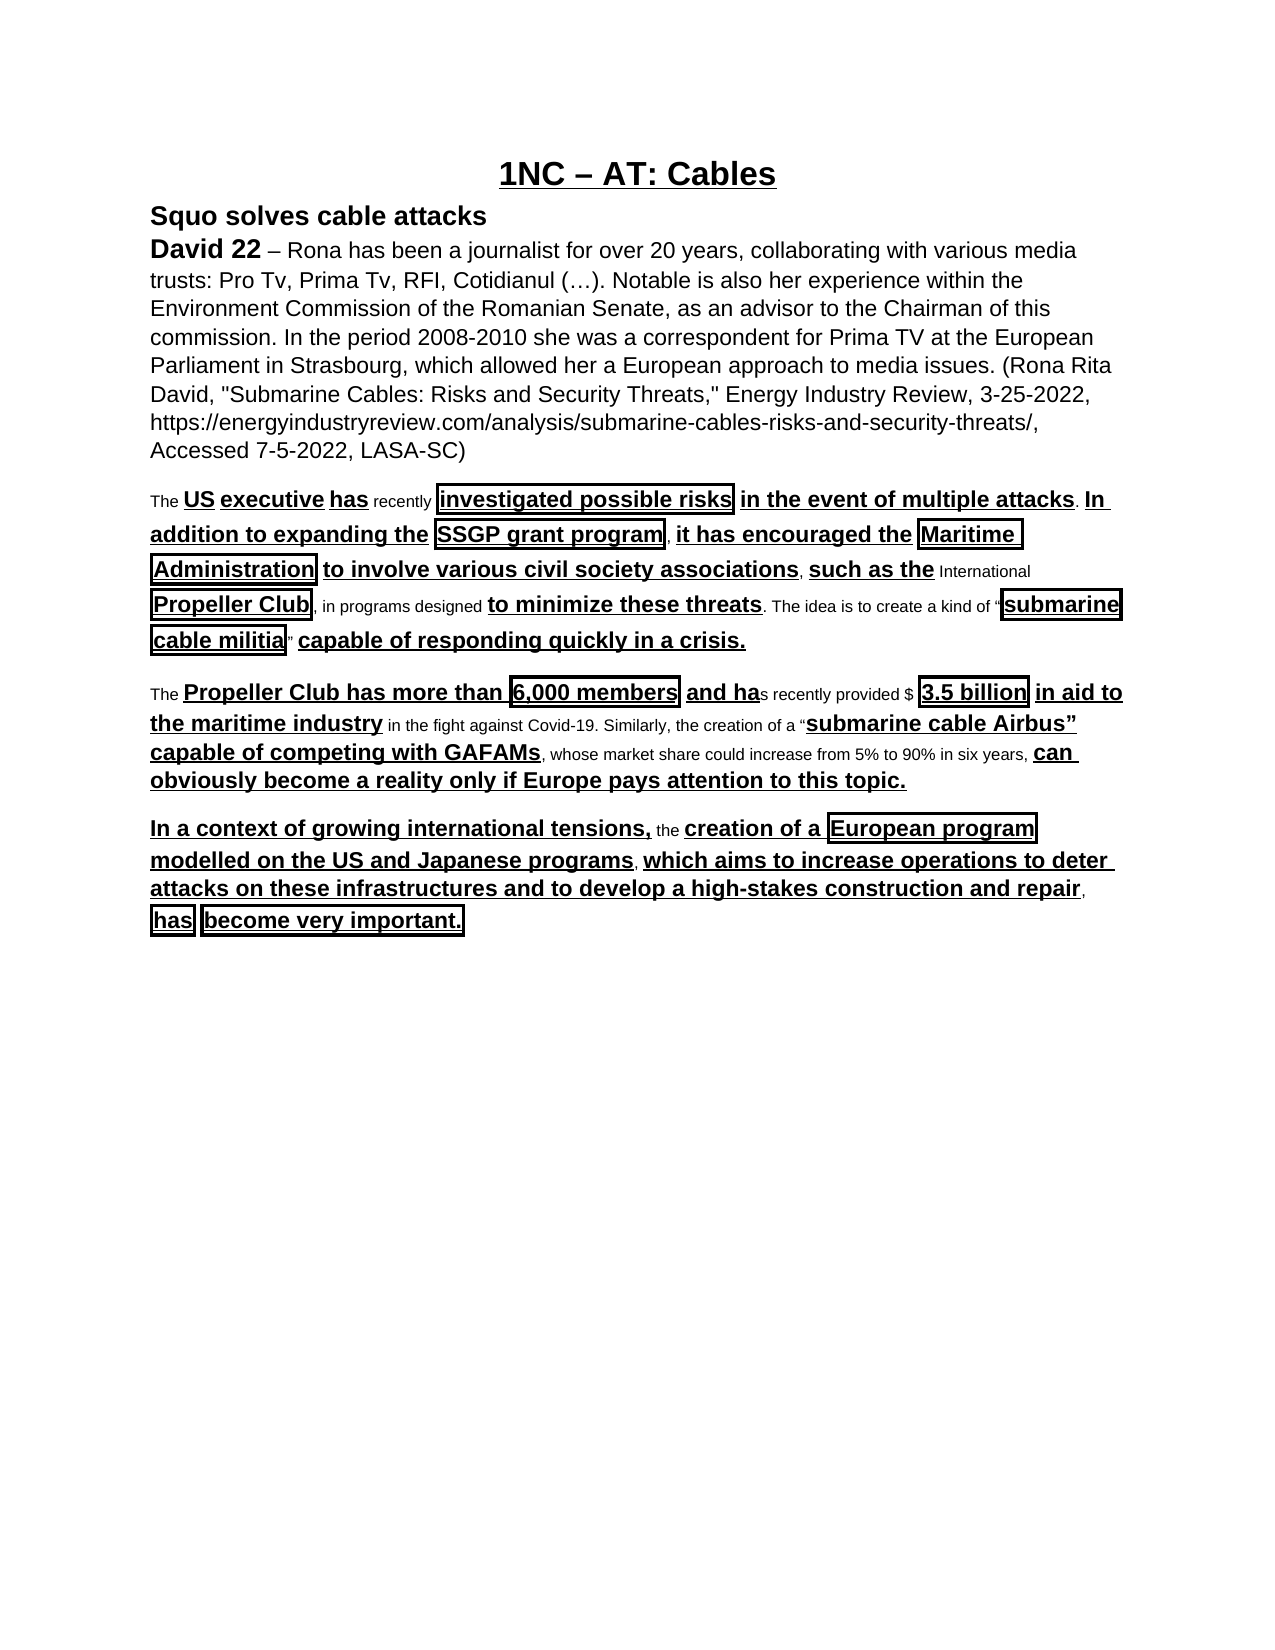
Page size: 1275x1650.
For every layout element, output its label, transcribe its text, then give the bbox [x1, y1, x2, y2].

text The Propeller Club has more than 6,000 members and has recently provided $ 3.5 billion in aid to the maritime industry in the fight against Covid-19. Similarly, the creation of a “submarine cable Airbus” capable of competing with GAFAMs, whose market share could increase from 5% to 90% in six years, can obviously become a reality only if Europe pays attention to this topic. [150, 675, 1125, 793]
text David 22 – Rona has been a journalist for over 20 years, collaborating with various media trusts: Pro Tv, Prima Tv, RFI, Cotidianul (…). Notable is also her experience within the Environment Commission of the Romanian Senate, as an advisor to the Chairman of this commission. In the period 2008-2010 she was a correspondent for Prima TV at the European Parliament in Strasbourg, which allowed her a European approach to media issues. (Rona Rita David, "Submarine Cables: Risks and Security Threats," Energy Industry Review, 3-25-2022, https://energyindustryreview.com/analysis/submarine-cables-risks-and-security-threats/, Accessed 7-5-2022, LASA-SC) [150, 233, 1125, 464]
text The US executive has recently investigated possible risks in the event of multiple attacks. In addition to expanding the SSGP grant program, it has encouraged the Maritime Administration to involve various civil society associations, such as the International Propeller Club, in programs designed to minimize these threats. The idea is to create a kind of “submarine cable militia” capable of responding quickly in a crisis. [150, 483, 1125, 656]
subtitle Squo solves cable attacks [150, 200, 1125, 231]
text In a context of growing international tensions, the creation of a European program modelled on the US and Japanese programs, which aims to increase operations to deter attacks on these infrastructures and to develop a high-stakes construction and repair, has become very important. [150, 812, 1125, 937]
subtitle 1NC – AT: Cables [150, 154, 1125, 193]
